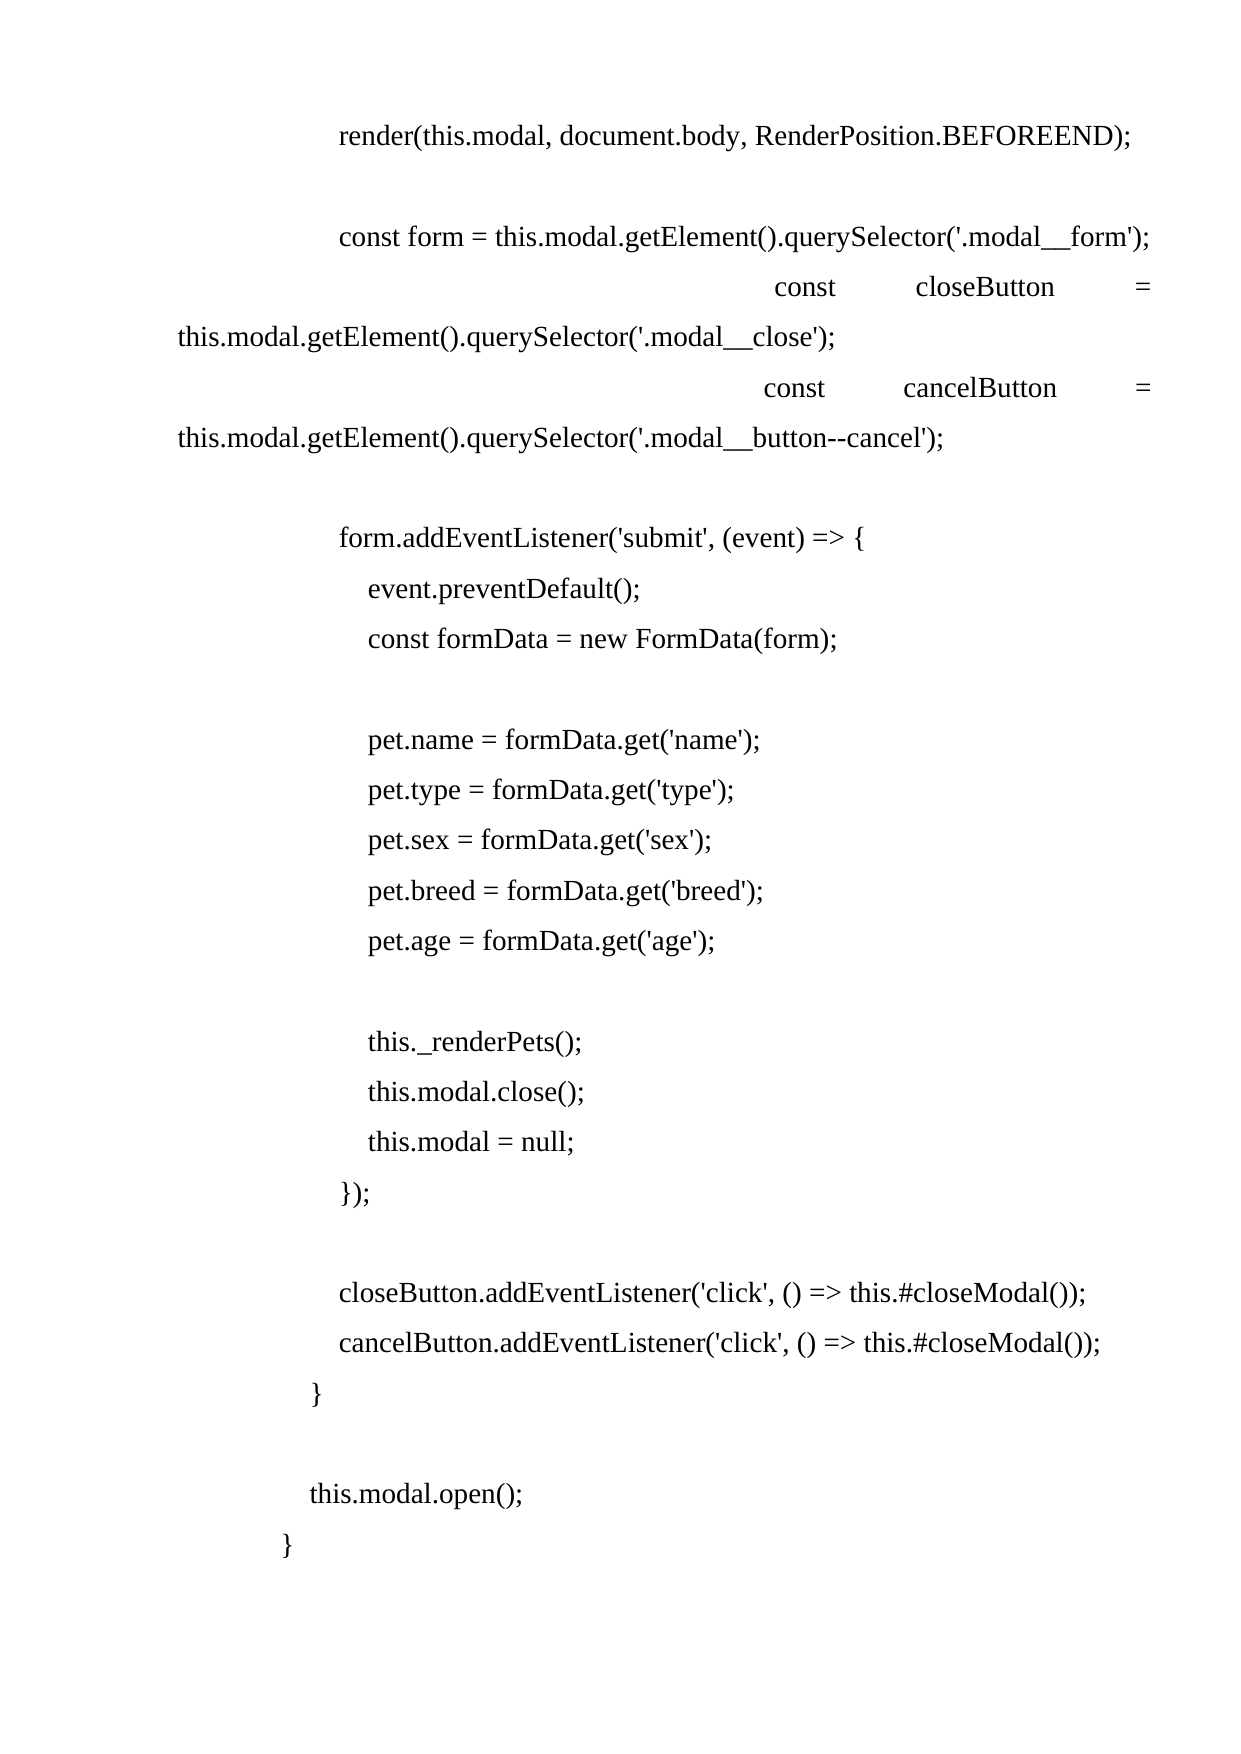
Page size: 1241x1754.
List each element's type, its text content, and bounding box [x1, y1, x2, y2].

text render(this.modal, document.body, RenderPosition.BEFOREEND); [177, 118, 1152, 152]
text pet.age = formData.get('age'); [177, 923, 1152, 957]
text } [177, 1527, 1152, 1560]
text this.modal.open(); [177, 1477, 1152, 1510]
text form.addEventListener('submit', (event) => { [177, 521, 1152, 554]
text this.modal = null; [177, 1124, 1152, 1158]
text const formData = new FormData(form); [177, 621, 1152, 655]
text event.preventDefault(); [177, 571, 1152, 604]
text closeButton.addEventListener('click', () => this.#closeModal()); [177, 1275, 1152, 1309]
text const closeButton = this.modal.getElement().querySelector('.modal__close'); [177, 269, 1152, 353]
text const form = this.modal.getElement().querySelector('.modal__form'); [177, 219, 1152, 252]
text const cancelButton = this.modal.getElement().querySelector('.modal__button--cancel'); [177, 370, 1152, 453]
text } [177, 1376, 1152, 1409]
text pet.sex = formData.get('sex'); [177, 822, 1152, 856]
text pet.type = formData.get('type'); [177, 772, 1152, 806]
text cancelButton.addEventListener('click', () => this.#closeModal()); [177, 1326, 1152, 1359]
text this._renderPets(); [177, 1024, 1152, 1057]
text this.modal.close(); [177, 1074, 1152, 1108]
text }); [177, 1175, 1152, 1208]
text pet.breed = formData.get('breed'); [177, 873, 1152, 906]
text pet.name = formData.get('name'); [177, 722, 1152, 755]
